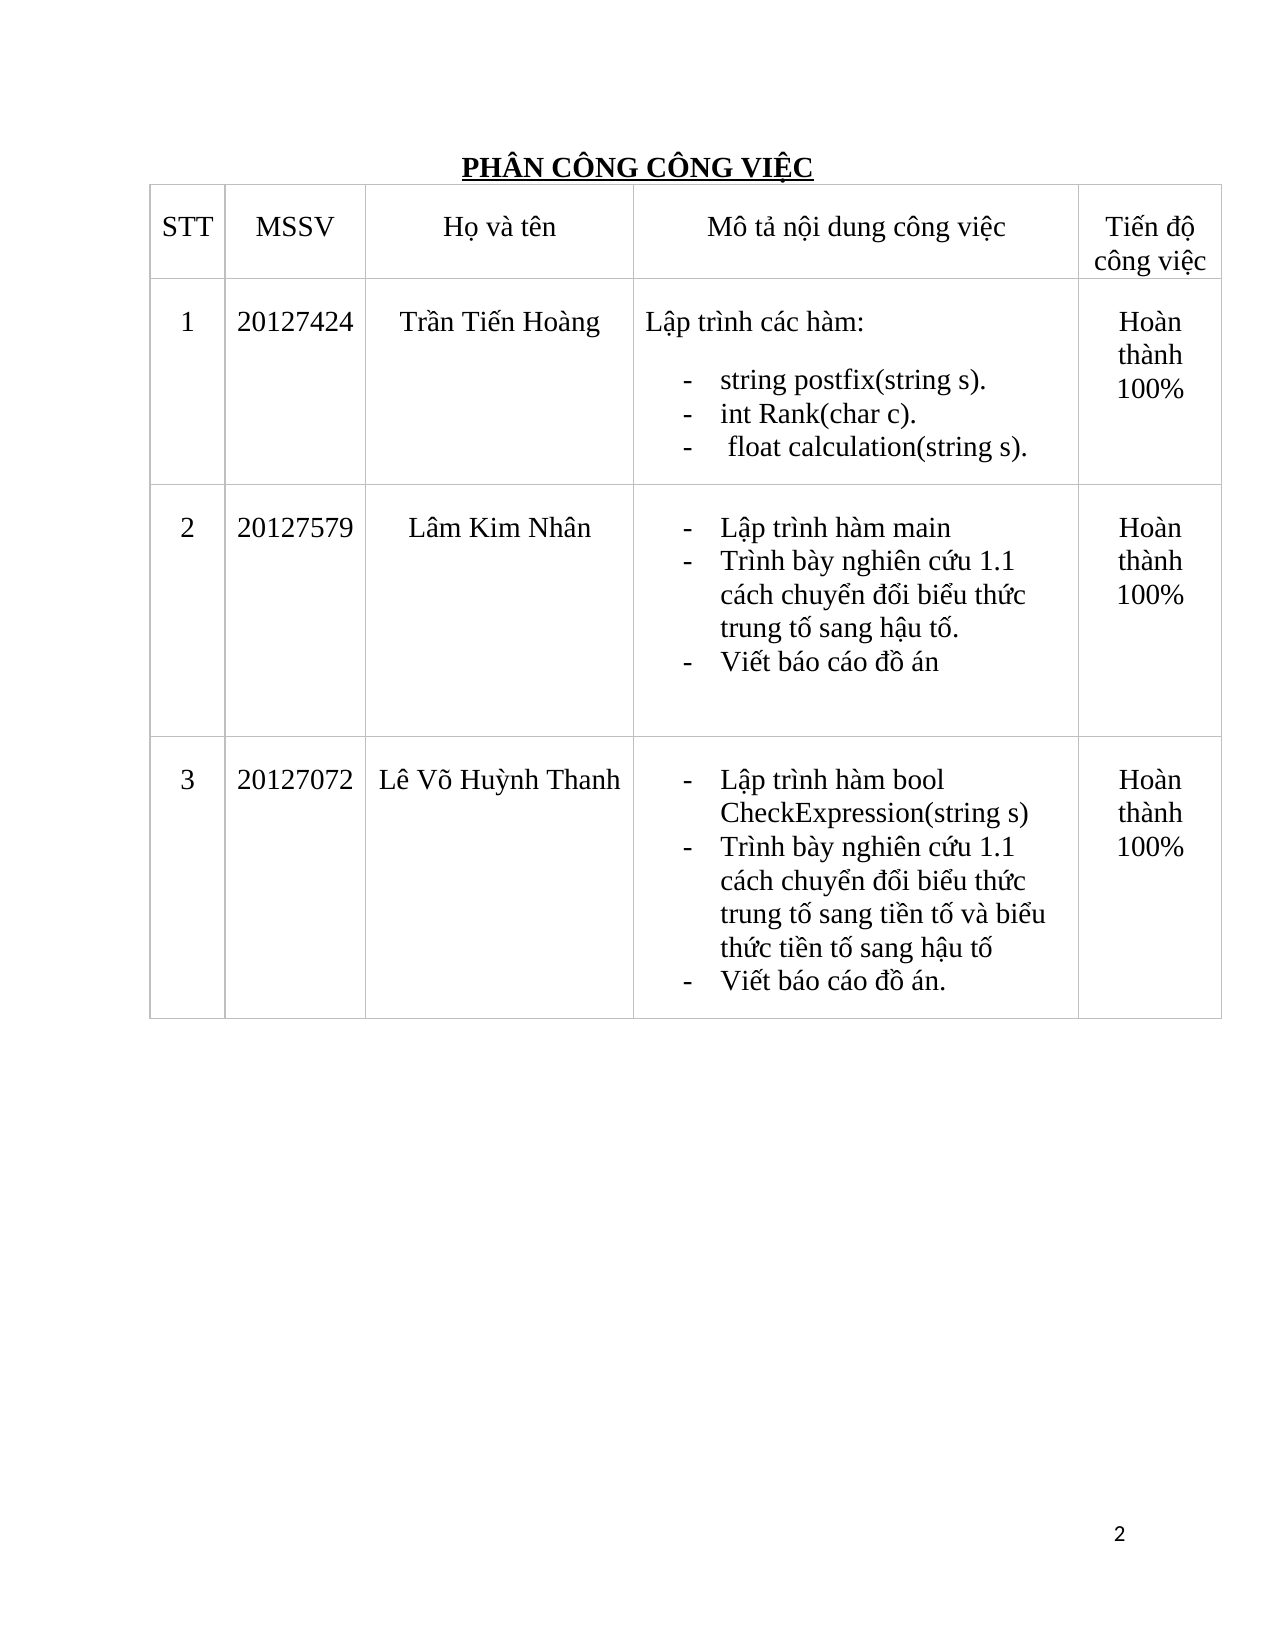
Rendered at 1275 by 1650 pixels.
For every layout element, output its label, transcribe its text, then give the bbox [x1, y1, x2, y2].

table_cell 20127424 [226, 279, 365, 484]
table_cell Hoàn thành 100% [1079, 279, 1221, 484]
table_cell 20127072 [226, 737, 365, 1018]
subtitle PHÂN CÔNG CÔNG VIỆC [150, 150, 1125, 183]
table_cell Lê Võ Huỳnh Thanh [366, 737, 633, 1018]
table_header MSSV [226, 185, 365, 278]
table_cell Lập trình hàm main Trình bày nghiên cứu 1.1 cách chuyển đổi biểu thức trung tố sang hậu tố. Viết báo cáo đồ án [634, 485, 1078, 736]
table_cell 1 [151, 279, 224, 484]
table_cell 2 [151, 485, 224, 736]
table_cell Lập trình các hàm: string postfix(string s). int Rank(char c). float calculation(string s). [634, 279, 1078, 484]
table_cell 20127579 [226, 485, 365, 736]
table_header STT [151, 185, 224, 278]
table_cell Lâm Kim Nhân [366, 485, 633, 736]
table_cell Lập trình hàm bool CheckExpression(string s) Trình bày nghiên cứu 1.1 cách chuyển đổi biểu thức trung tố sang tiền tố và biểu thức tiền tố sang hậu tố Viết báo cáo đồ án. [634, 737, 1078, 1018]
table_header Họ và tên [366, 185, 633, 278]
table_cell Trần Tiến Hoàng [366, 279, 633, 484]
table_cell Hoàn thành 100% [1079, 737, 1221, 1018]
table_cell 3 [151, 737, 224, 1018]
table_header Mô tả nội dung công việc [634, 185, 1078, 278]
table_cell Hoàn thành 100% [1079, 485, 1221, 736]
table_header Tiến độ công việc [1079, 185, 1221, 278]
